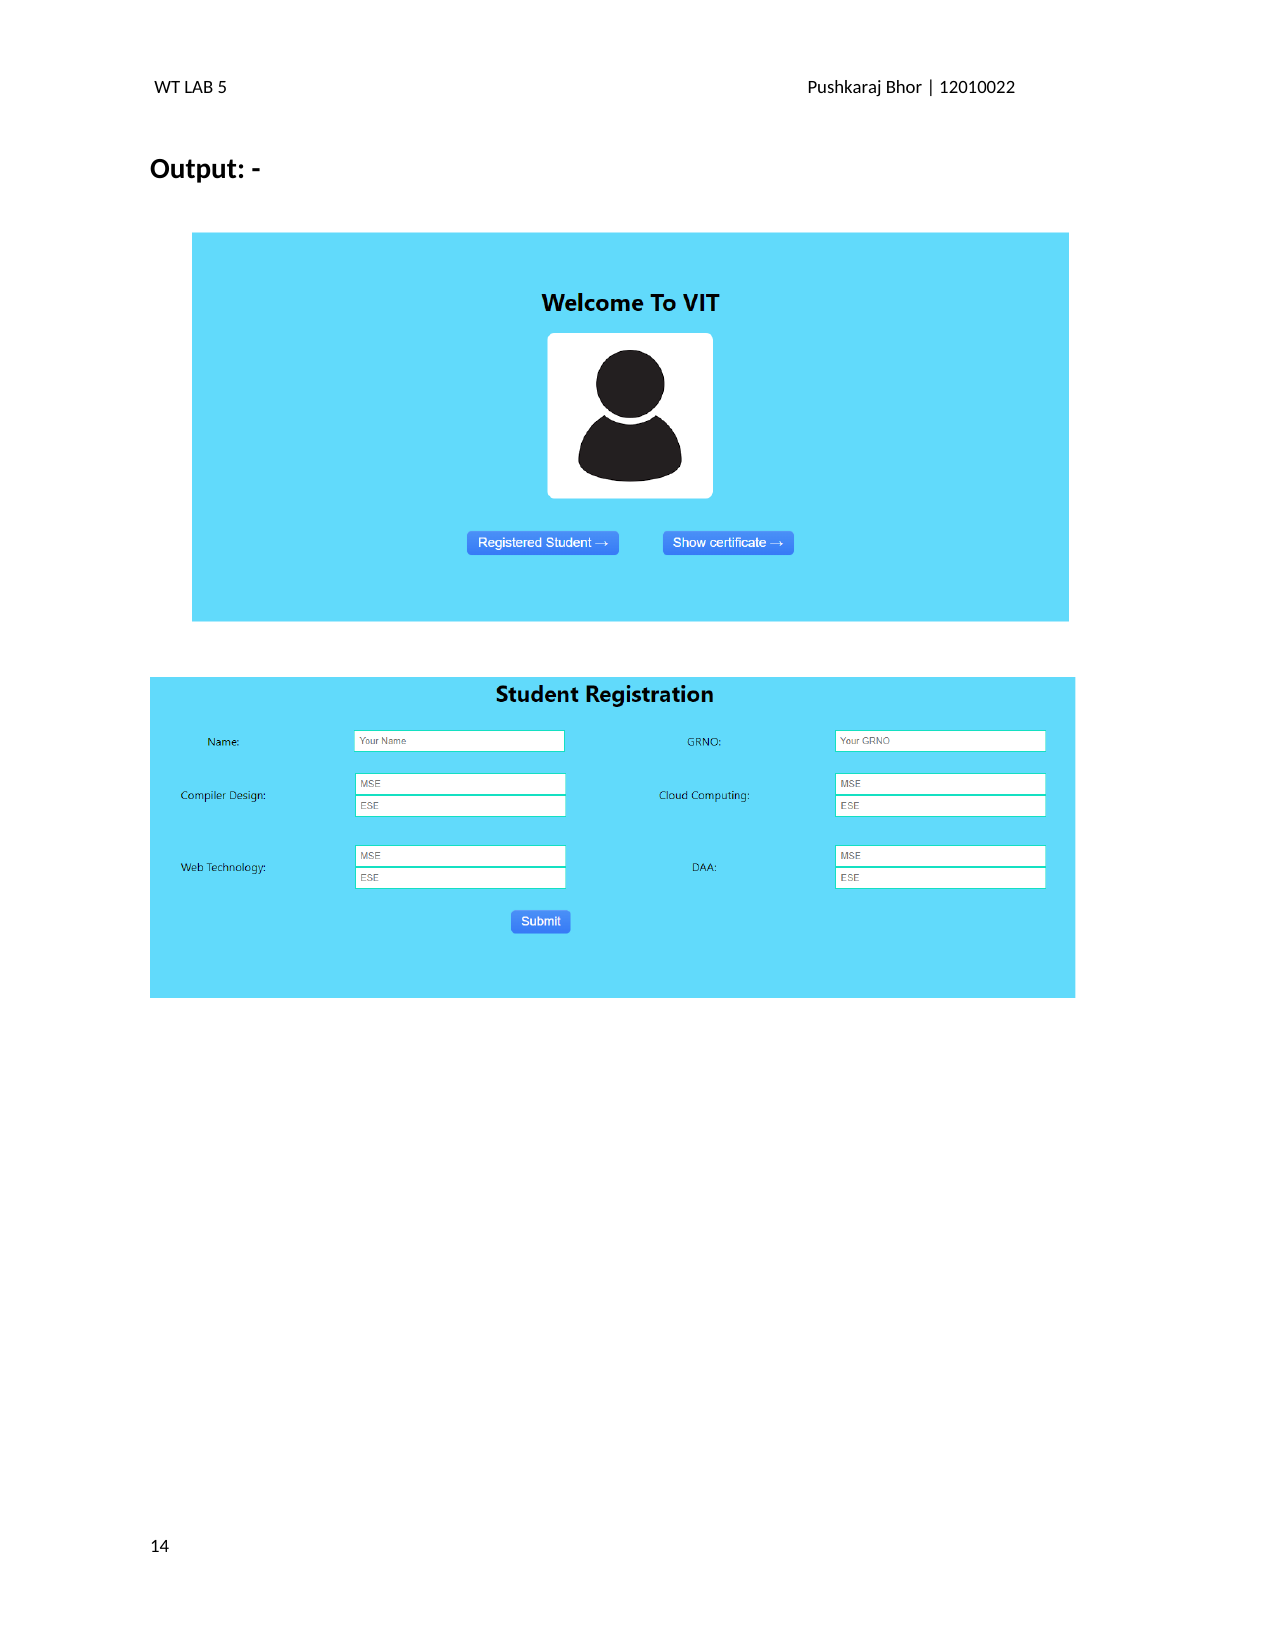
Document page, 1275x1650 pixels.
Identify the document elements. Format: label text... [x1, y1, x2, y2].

picture [150, 205, 1092, 652]
picture [150, 670, 1076, 998]
text Output: - [150, 150, 1125, 186]
